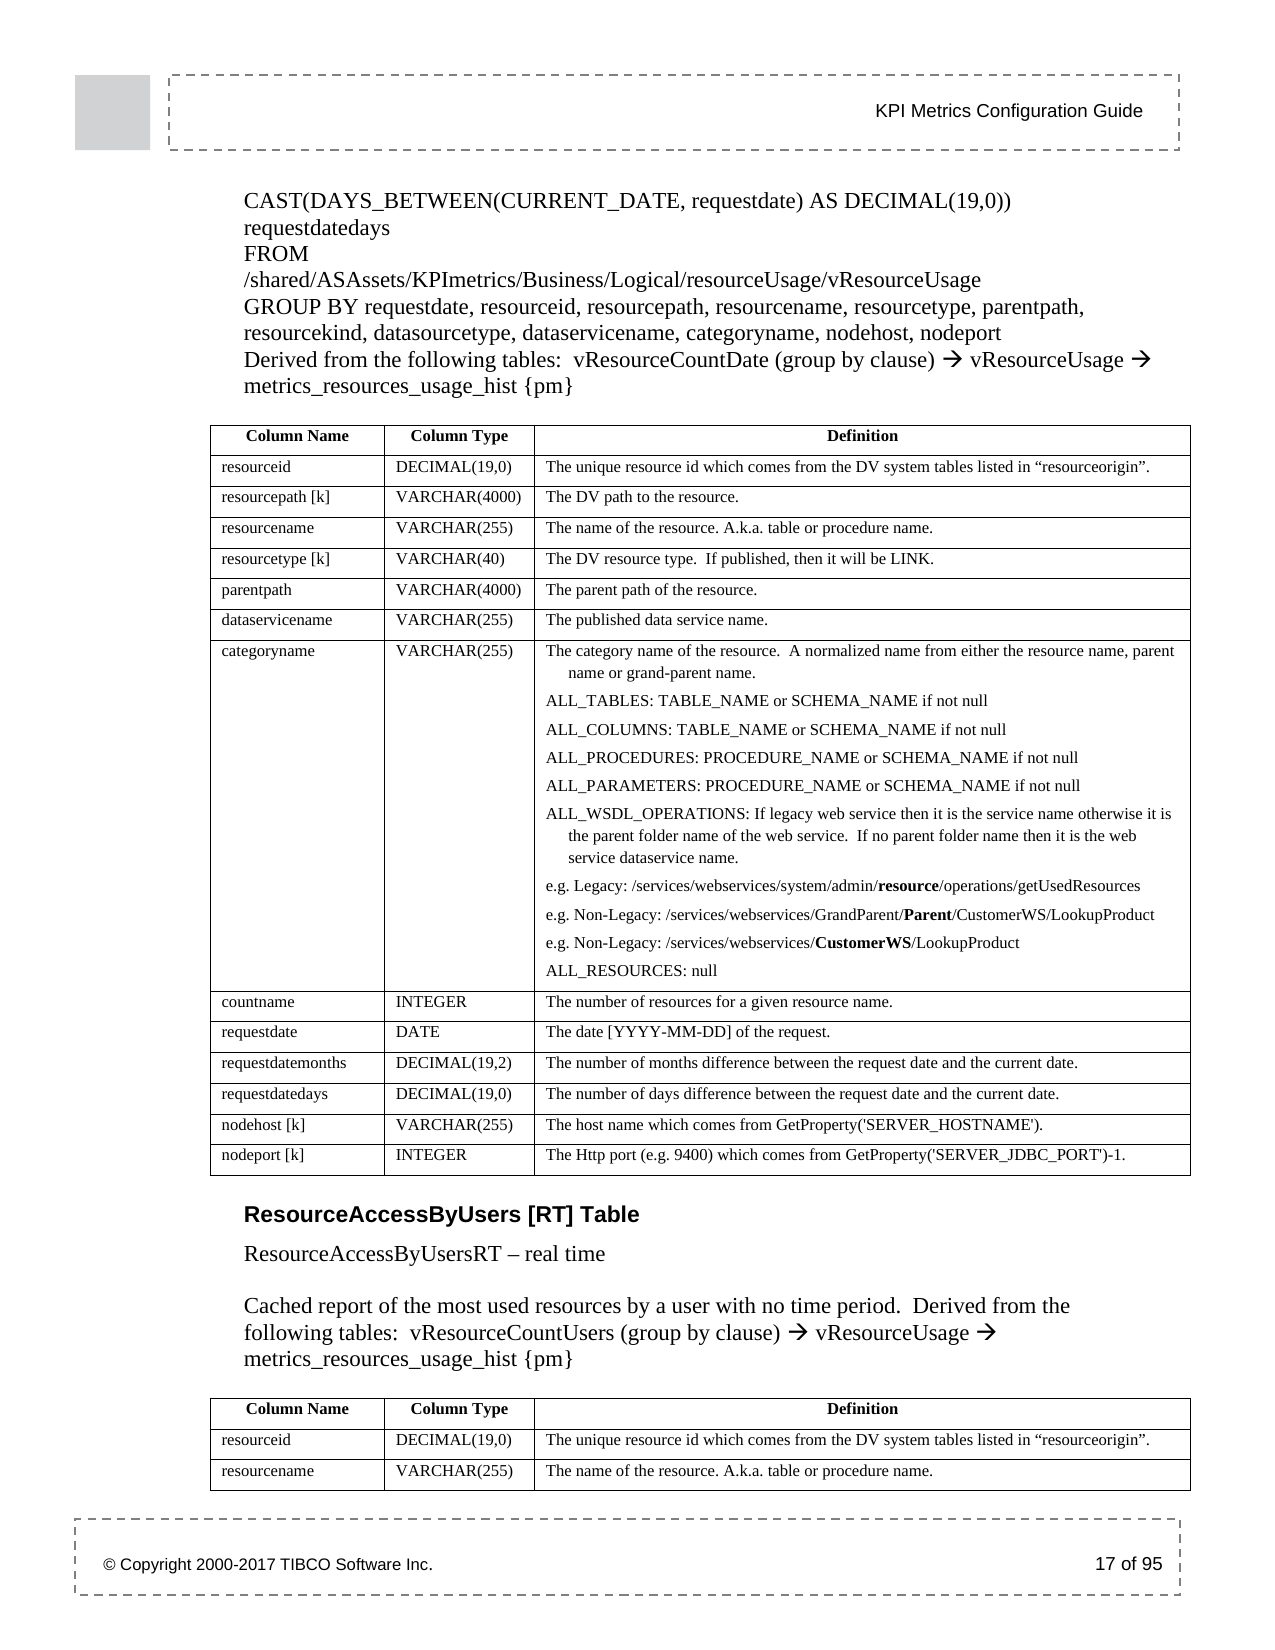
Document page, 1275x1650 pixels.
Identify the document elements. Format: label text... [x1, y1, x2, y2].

table_cell The number of days difference between the request date and the current date. [535, 1084, 1190, 1113]
table_cell resourcename [211, 518, 384, 548]
table_cell resourcetype [k] [211, 549, 384, 578]
subtitle ResourceAccessByUsers [RT] Table [244, 1201, 1162, 1227]
table_cell requestdatemonths [211, 1053, 384, 1083]
table_cell VARCHAR(40) [385, 549, 534, 578]
table_cell resourceid [211, 456, 384, 486]
table_cell requestdate [211, 1022, 384, 1052]
table_header Column Name [211, 426, 384, 455]
table_cell parentpath [211, 579, 384, 609]
table_cell The category name of the resource. A normalized name from either the resource name, parent name or grand-parent name. ALL_TABLES: TABLE_NAME or SCHEMA_NAME if not null ALL_COLUMNS: TABLE_NAME or SCHEMA_NAME if not null ALL_PROCEDURES: PROCEDURE_NAME or SCHEMA_NAME if not null ALL_PARAMETERS: PROCEDURE_NAME or SCHEMA_NAME if not null ALL_WSDL_OPERATIONS: If legacy web service then it is the service name otherwise it is the parent folder name of the web service. If no parent folder name then it is the web service dataservice name. e.g. Legacy: /services/webservices/system/admin/resource/operations/getUsedResources e.g. Non-Legacy: /services/webservices/GrandParent/Parent/CustomerWS/LookupProduct e.g. Non-Legacy: /services/webservices/CustomerWS/LookupProduct ALL_RESOURCES: null [535, 641, 1190, 991]
table_cell VARCHAR(255) [385, 518, 534, 548]
text Derived from the following tables: vResourceCountDate (group by clause) vResourceUsage metrics_resources_usage_hist {pm} [244, 346, 1162, 398]
table_cell The number of months difference between the request date and the current date. [535, 1053, 1190, 1083]
text FROM [244, 240, 1162, 267]
table_cell nodehost [k] [211, 1115, 384, 1144]
table_cell DATE [385, 1022, 534, 1052]
table_header Column Type [385, 426, 534, 455]
table_cell requestdatedays [211, 1084, 384, 1113]
table_cell countname [211, 992, 384, 1021]
table_cell dataservicename [211, 610, 384, 640]
table_cell The name of the resource. A.k.a. table or procedure name. [535, 1460, 1190, 1490]
table_cell resourceid [211, 1430, 384, 1459]
table_cell The DV resource type. If published, then it will be LINK. [535, 549, 1190, 578]
text Cached report of the most used resources by a user with no time period. Derived from the following tables: vResourceCountUsers (group by clause) vResourceUsage metrics_resources_usage_hist {pm} [244, 1292, 1162, 1372]
table_cell The date [YYYY-MM-DD] of the request. [535, 1022, 1190, 1052]
table_cell The DV path to the resource. [535, 487, 1190, 517]
table_cell DECIMAL(19,0) [385, 1430, 534, 1459]
table_cell VARCHAR(255) [385, 1460, 534, 1490]
table_cell VARCHAR(255) [385, 610, 534, 640]
table_cell resourcename [211, 1460, 384, 1490]
table_header Definition [535, 426, 1190, 455]
table_cell The unique resource id which comes from the DV system tables listed in “resourceorigin”. [535, 1430, 1190, 1459]
table_cell nodeport [k] [211, 1145, 384, 1175]
table_cell The Http port (e.g. 9400) which comes from GetProperty('SERVER_JDBC_PORT')-1. [535, 1145, 1190, 1175]
table_cell DECIMAL(19,2) [385, 1053, 534, 1083]
text ResourceAccessByUsersRT – real time [244, 1240, 1162, 1266]
table_cell DECIMAL(19,0) [385, 456, 534, 486]
text /shared/ASAssets/KPImetrics/Business/Logical/resourceUsage/vResourceUsage [244, 267, 1162, 293]
table_cell The published data service name. [535, 610, 1190, 640]
table_cell The parent path of the resource. [535, 579, 1190, 609]
table_cell The number of resources for a given resource name. [535, 992, 1190, 1021]
table_cell VARCHAR(255) [385, 1115, 534, 1144]
table_cell The unique resource id which comes from the DV system tables listed in “resourceorigin”. [535, 456, 1190, 486]
table_cell The name of the resource. A.k.a. table or procedure name. [535, 518, 1190, 548]
table_cell VARCHAR(4000) [385, 579, 534, 609]
table_cell DECIMAL(19,0) [385, 1084, 534, 1113]
table_cell categoryname [211, 641, 384, 991]
table_header Definition [535, 1399, 1190, 1429]
table_header Column Type [385, 1399, 534, 1429]
table_header Column Name [211, 1399, 384, 1429]
text GROUP BY requestdate, resourceid, resourcepath, resourcename, resourcetype, parentpath, resourcekind, datasourcetype, dataservicename, categoryname, nodehost, nodeport [244, 293, 1162, 346]
text CAST(DAYS_BETWEEN(CURRENT_DATE, requestdate) AS DECIMAL(19,0)) requestdatedays [244, 187, 1162, 240]
table_cell VARCHAR(4000) [385, 487, 534, 517]
table_cell The host name which comes from GetProperty('SERVER_HOSTNAME'). [535, 1115, 1190, 1144]
table_cell INTEGER [385, 1145, 534, 1175]
table_cell resourcepath [k] [211, 487, 384, 517]
table_cell INTEGER [385, 992, 534, 1021]
table_cell VARCHAR(255) [385, 641, 534, 991]
